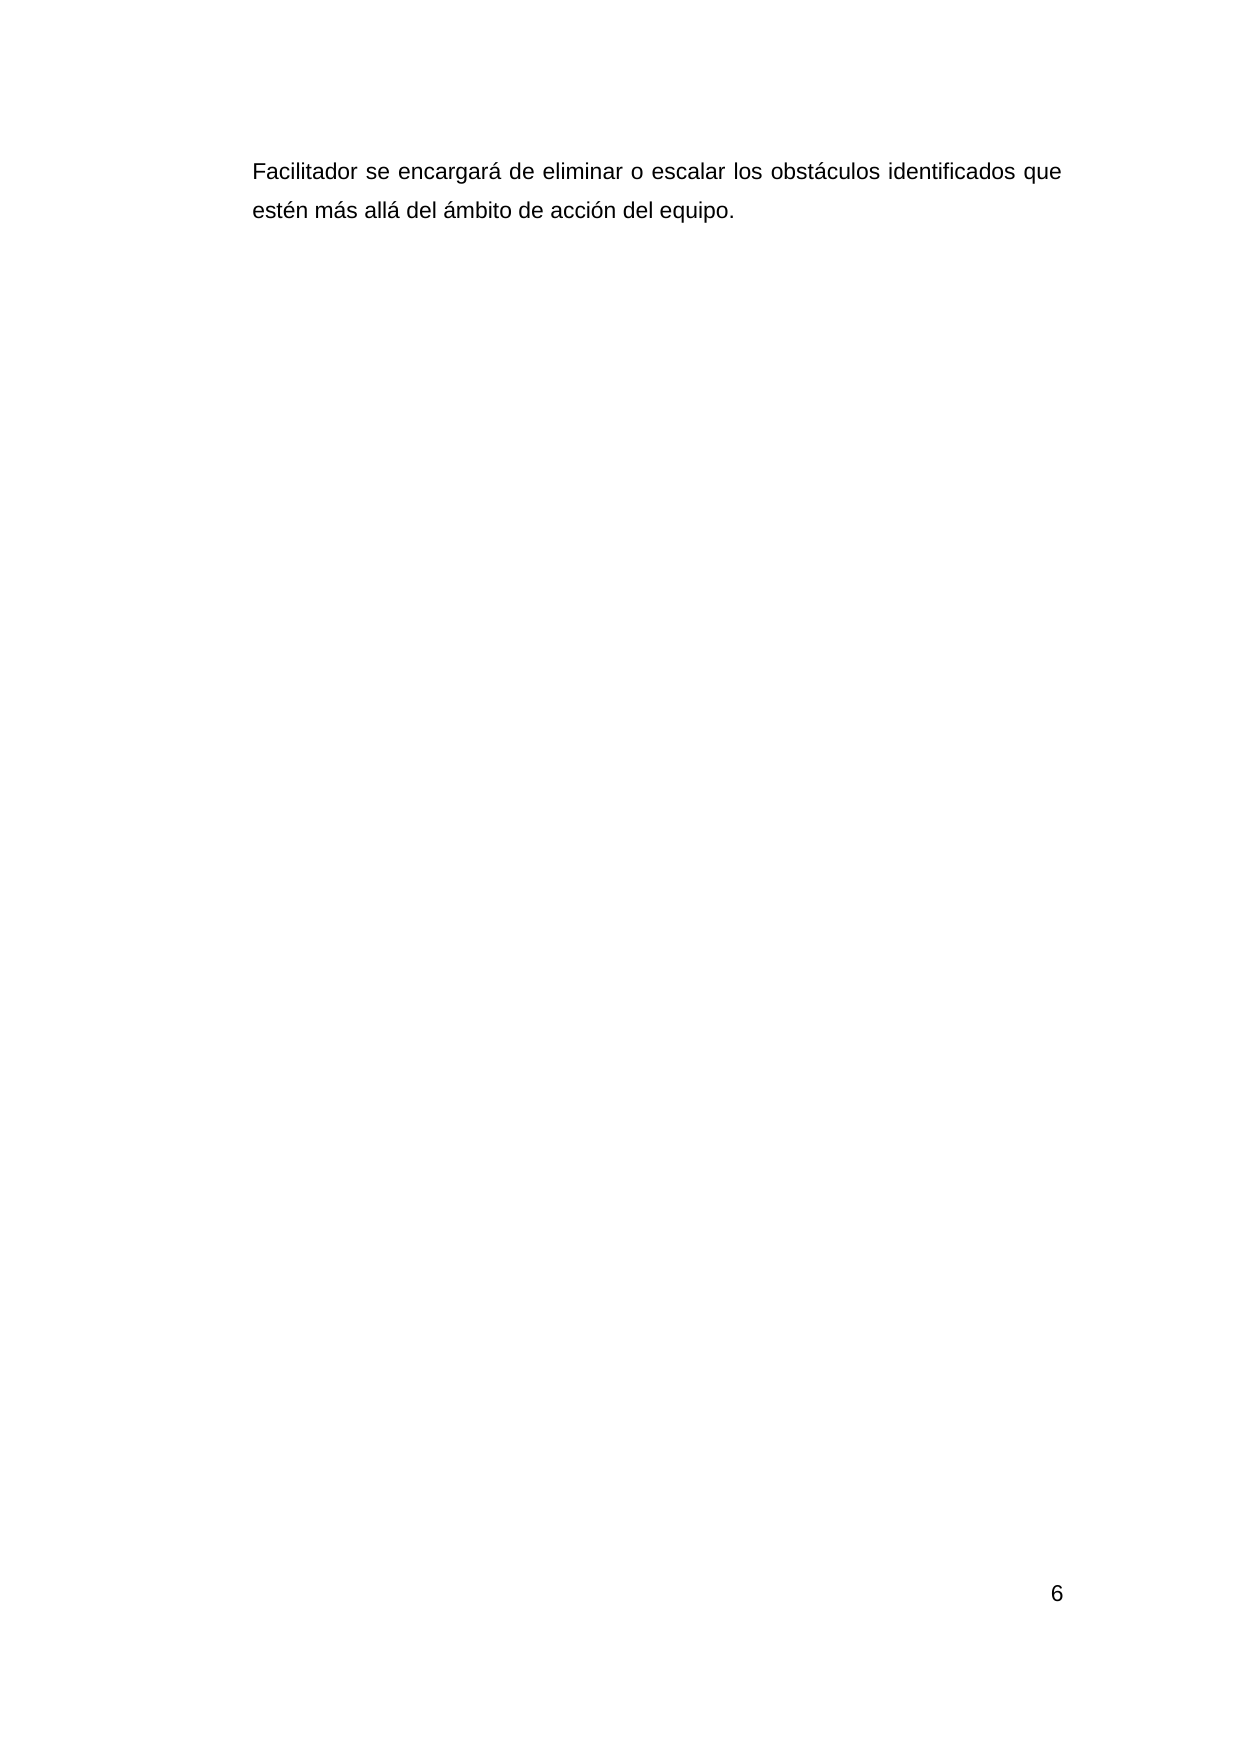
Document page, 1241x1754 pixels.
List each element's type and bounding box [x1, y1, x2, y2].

list [214, 158, 1063, 224]
